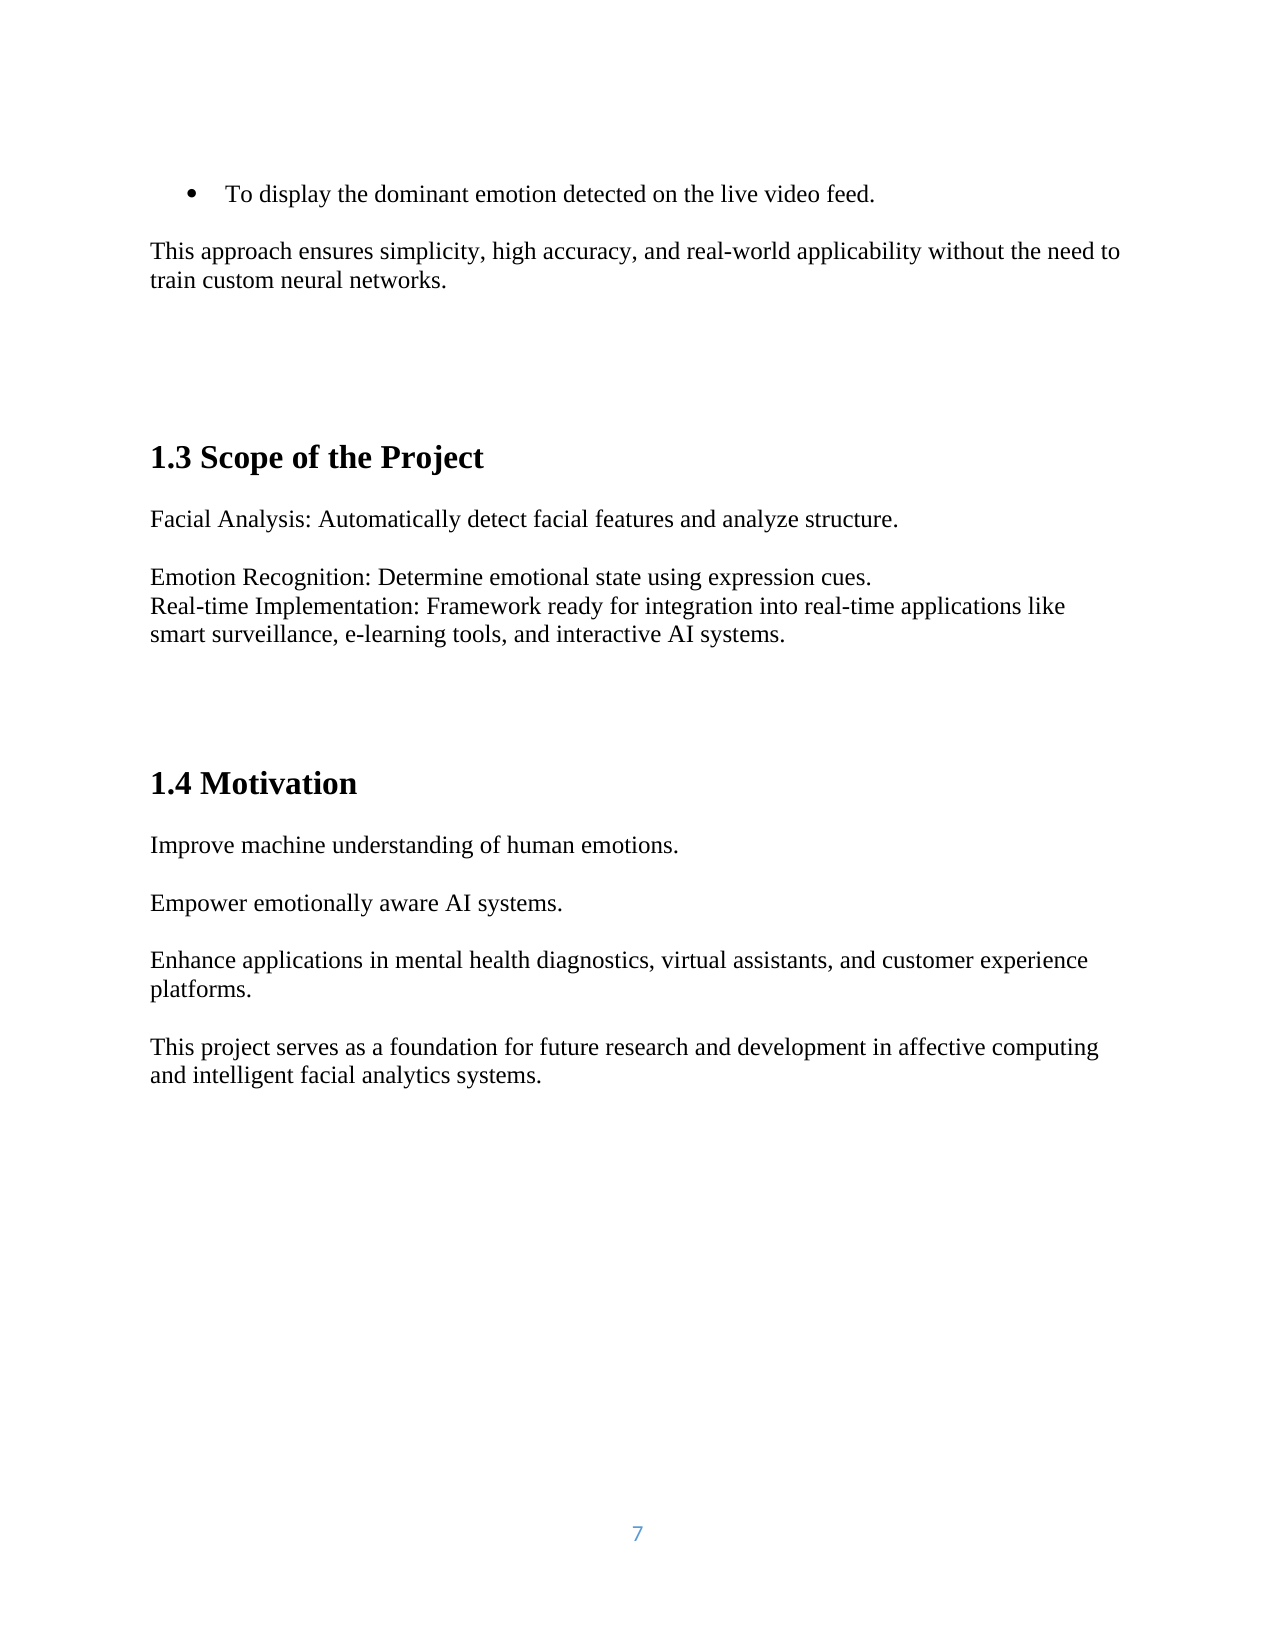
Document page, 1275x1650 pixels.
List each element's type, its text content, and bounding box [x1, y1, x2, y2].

text Real-time Implementation: Framework ready for integration into real-time applications like smart surveillance, e-learning tools, and interactive AI systems. [150, 591, 1125, 648]
text 1.3 Scope of the Project [150, 437, 1125, 476]
text This project serves as a foundation for future research and development in affective computing and intelligent facial analytics systems. [150, 1032, 1125, 1089]
text Emotion Recognition: Determine emotional state using expression cues. [150, 562, 1125, 591]
text Facial Analysis: Automatically detect facial features and analyze structure. [150, 504, 1125, 533]
text Enhance applications in mental health diagnostics, virtual assistants, and customer experience platforms. [150, 945, 1125, 1003]
list To display the dominant emotion detected on the live video feed. [187, 179, 1125, 207]
text This approach ensures simplicity, high accuracy, and real-world applicability without the need to train custom neural networks. [150, 236, 1125, 294]
text Empower emotionally aware AI systems. [150, 888, 1125, 917]
text 1.4 Motivation [150, 763, 1125, 802]
text Improve machine understanding of human emotions. [150, 830, 1125, 859]
